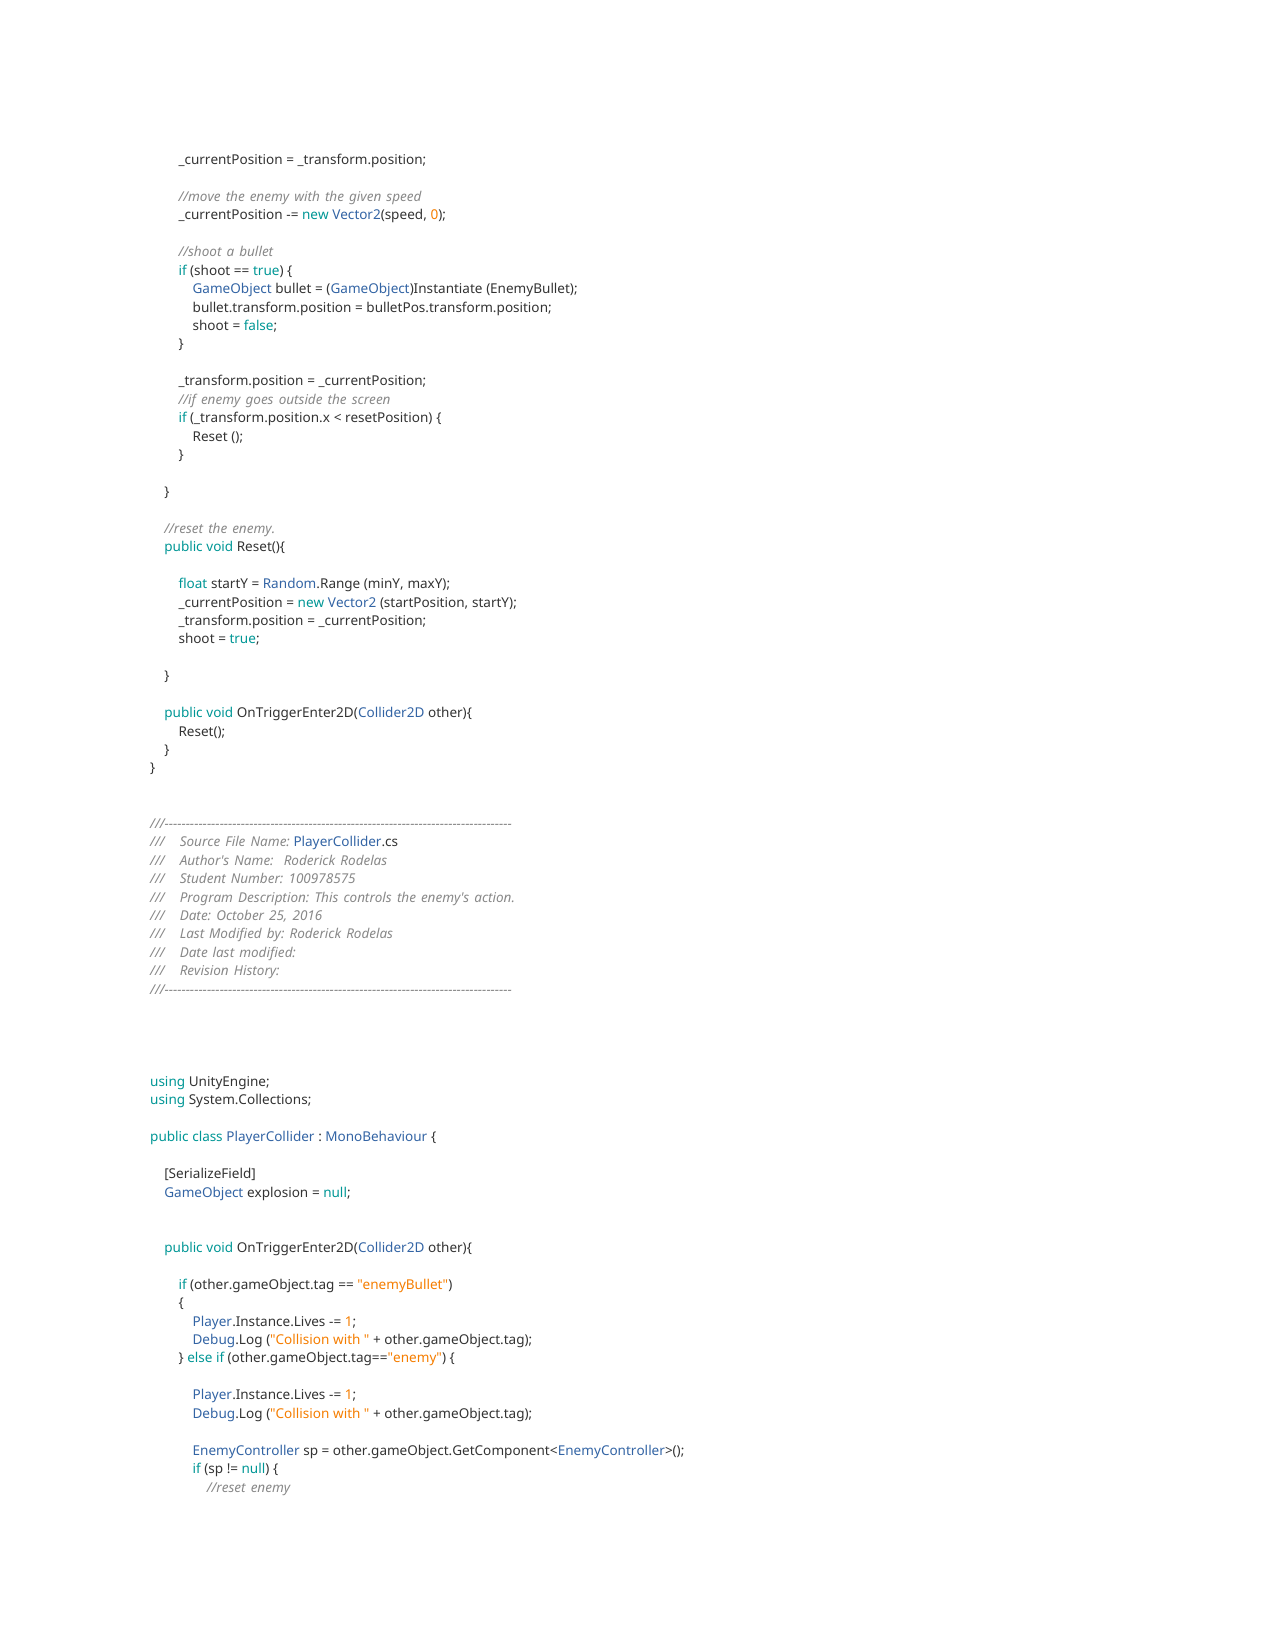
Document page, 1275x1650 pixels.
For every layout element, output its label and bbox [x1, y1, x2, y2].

text [150, 150, 1125, 777]
text [150, 814, 1125, 1496]
